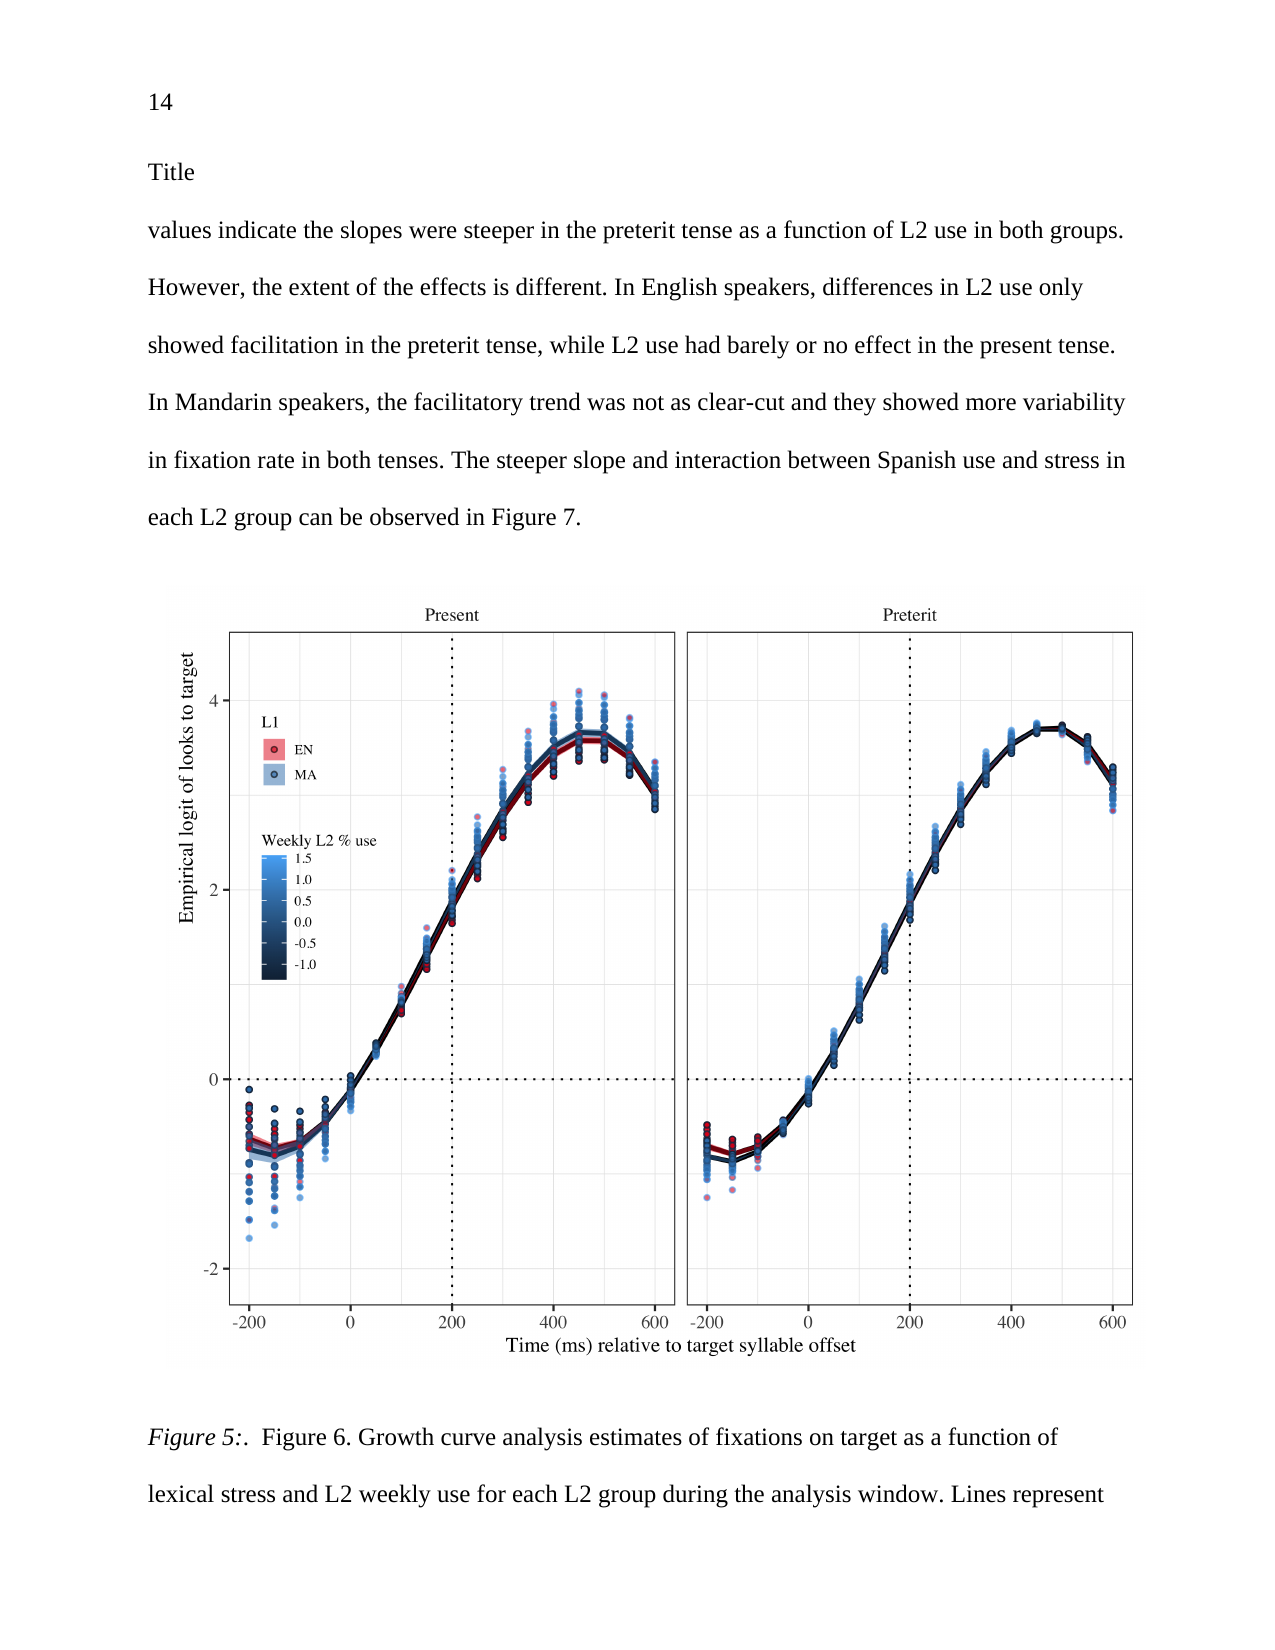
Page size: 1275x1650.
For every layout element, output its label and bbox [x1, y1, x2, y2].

text [148, 215, 1127, 531]
picture [166, 585, 1146, 1369]
text [148, 1422, 1127, 1508]
